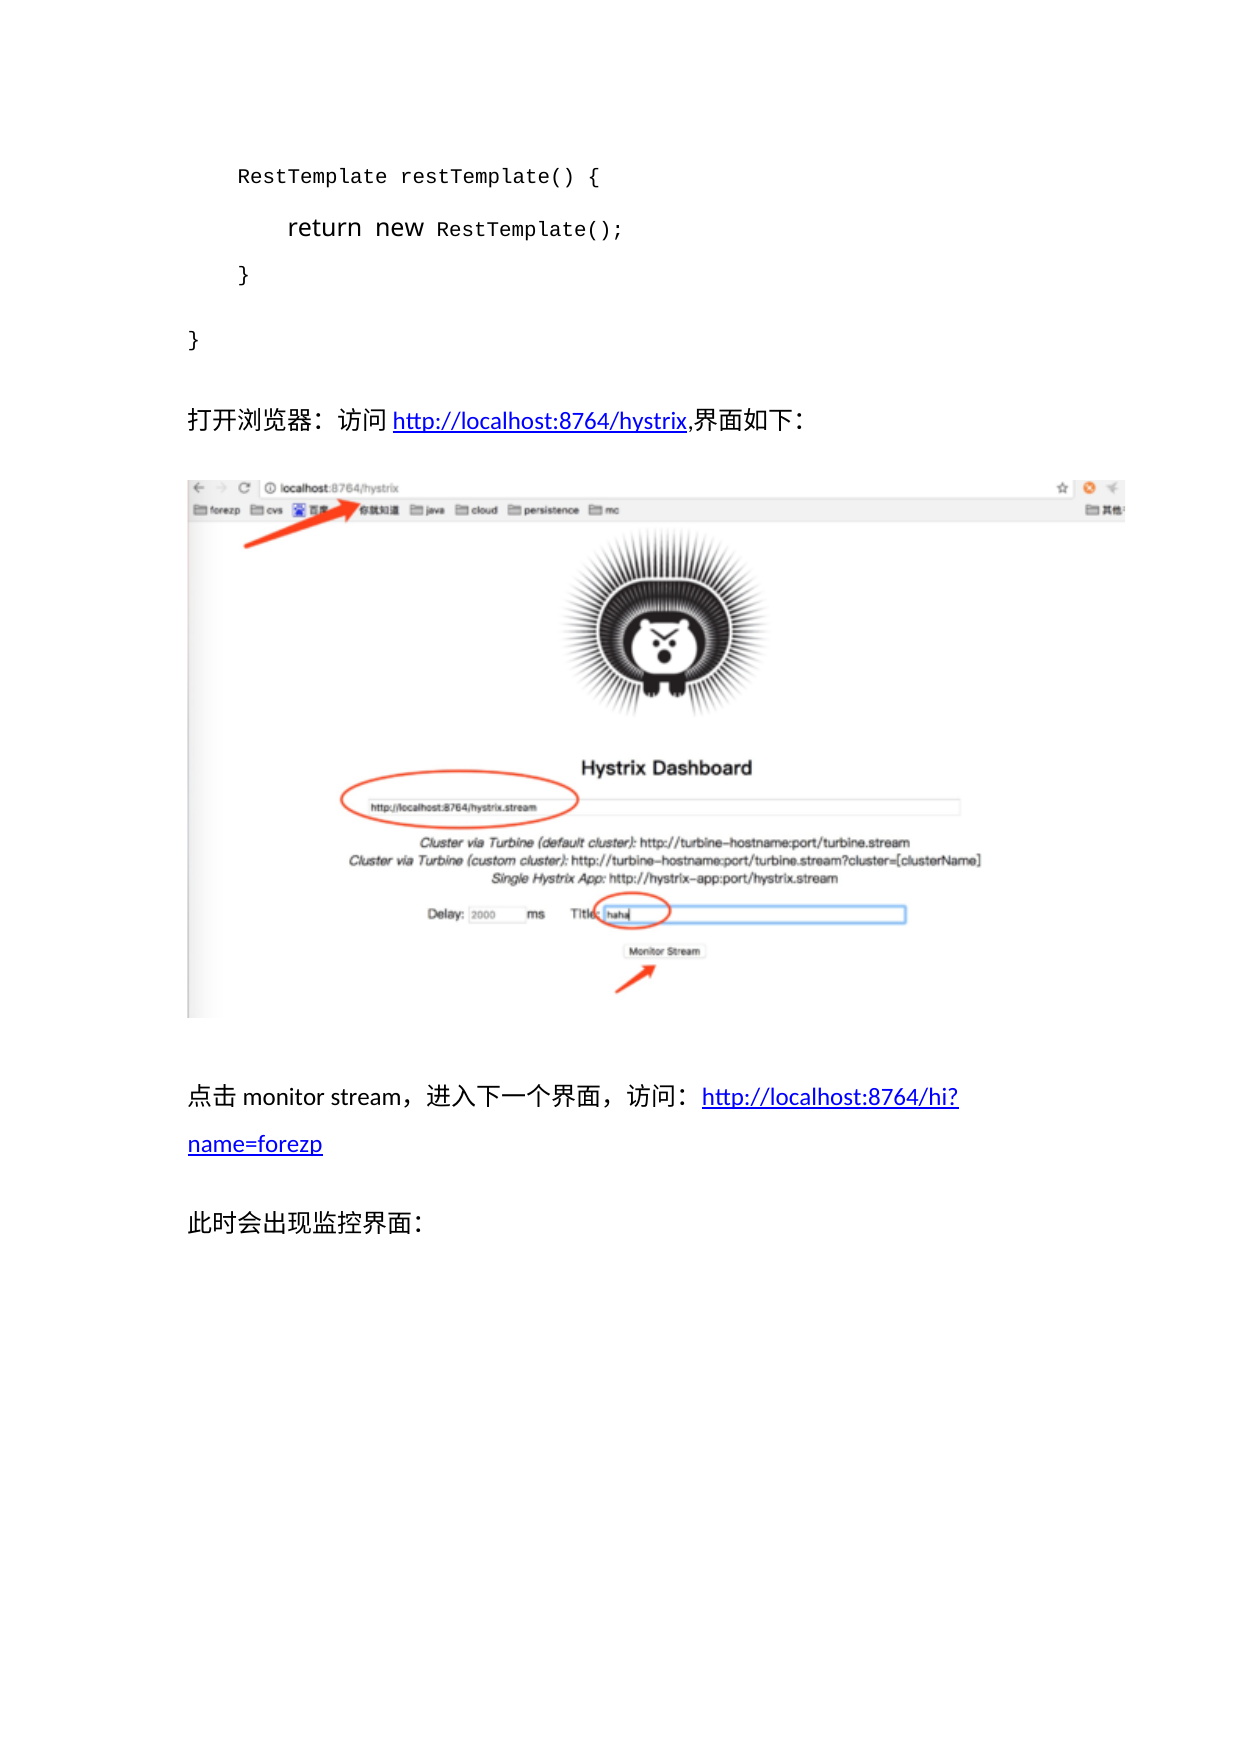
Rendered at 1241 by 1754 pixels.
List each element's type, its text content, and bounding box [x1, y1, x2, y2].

text 点击monitor stream，进入下一个界面，访问：http://localhost:8764/hi?name=forezp [187, 1062, 1053, 1159]
text RestTemplate restTemplate() { [187, 162, 1053, 194]
text return new RestTemplate(); [187, 194, 1053, 259]
picture [187, 480, 1125, 1018]
text 此时会出现监控界面： [187, 1189, 1053, 1254]
text } [187, 259, 1053, 292]
text } [187, 324, 1053, 357]
text 打开浏览器：访问http://localhost:8764/hystrix,界面如下： [187, 386, 1053, 451]
